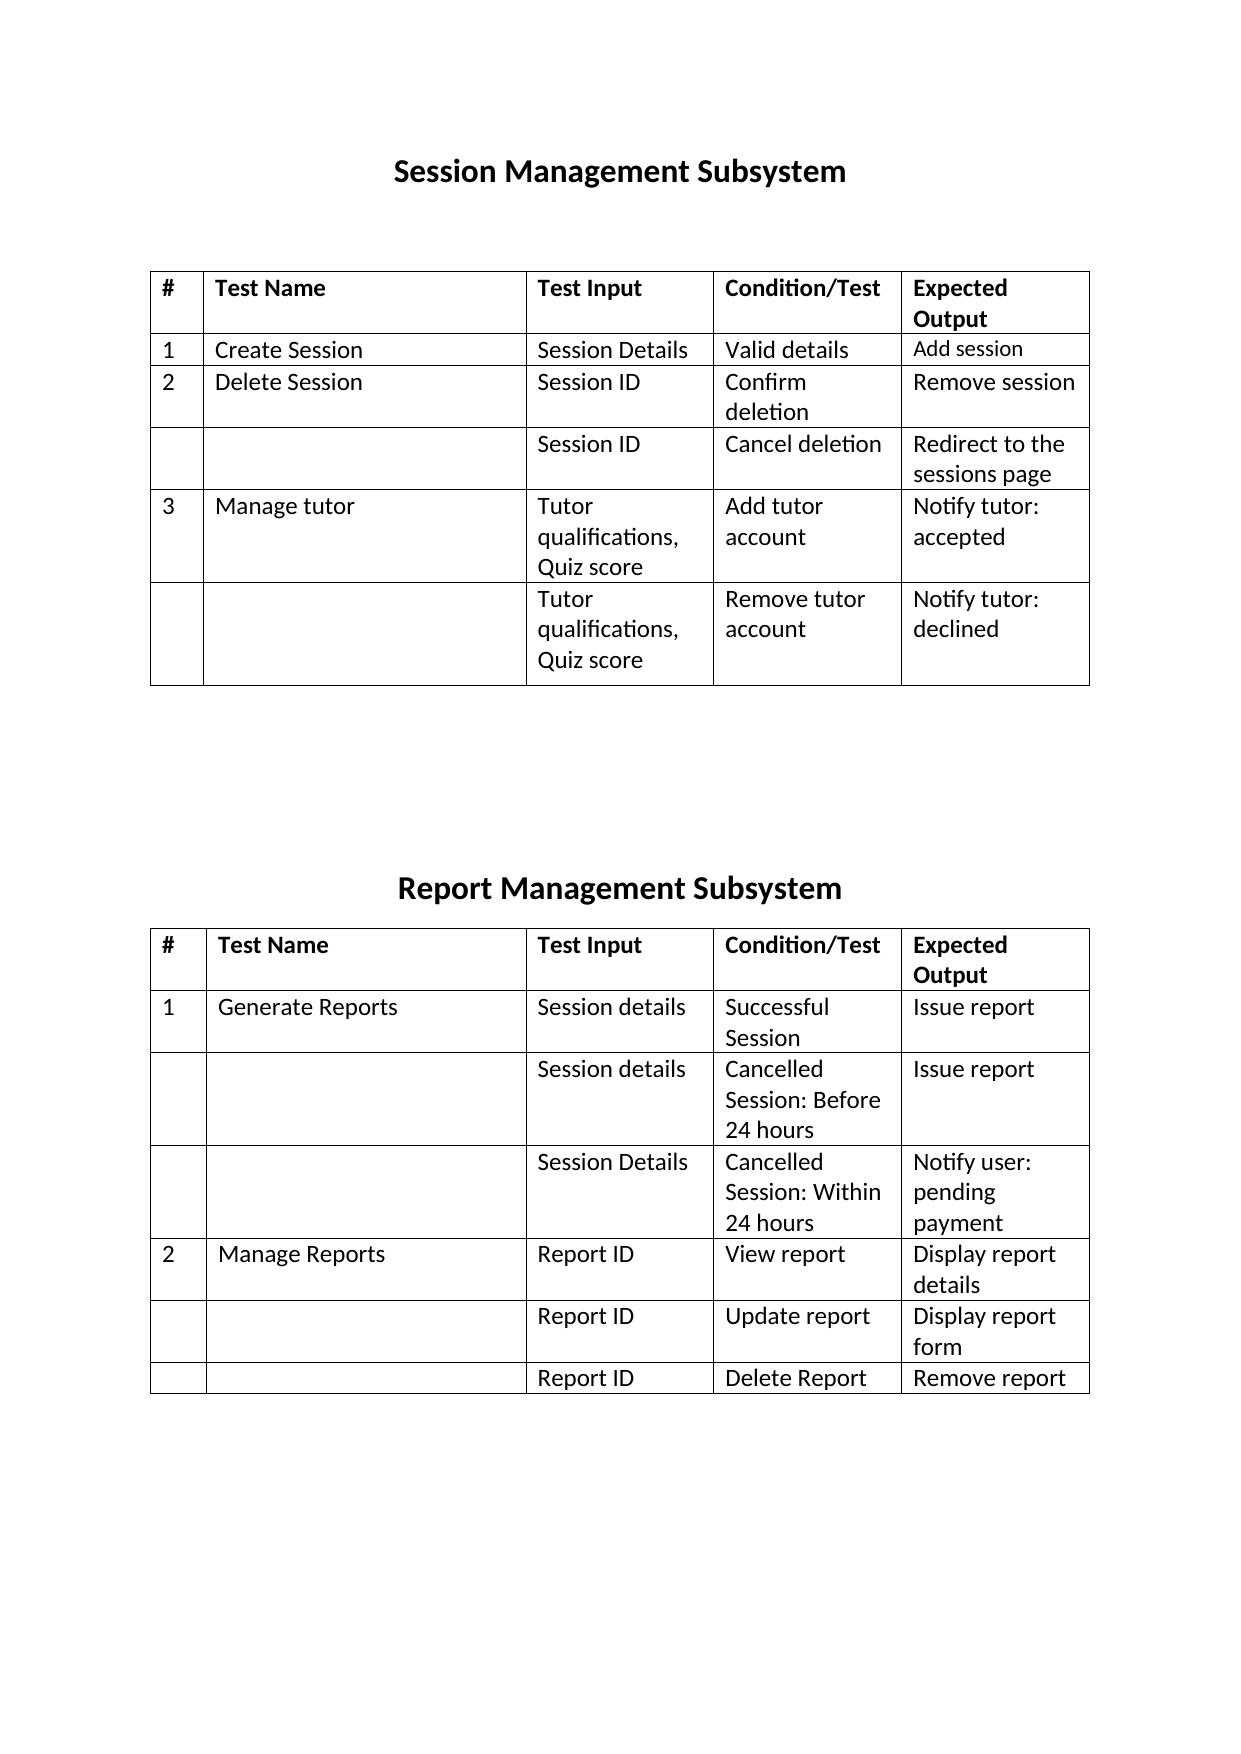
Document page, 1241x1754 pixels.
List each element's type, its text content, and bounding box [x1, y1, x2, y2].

table_cell [151, 1146, 206, 1237]
table_header Test Name [207, 929, 526, 990]
table_header Test Input [527, 272, 713, 333]
table_header Expected Output [902, 272, 1089, 333]
table_cell Session ID [527, 366, 713, 427]
table_cell Issue report [902, 991, 1089, 1052]
table_header Condition/Test [714, 929, 901, 990]
table_cell Session details [527, 1053, 713, 1145]
table_cell Update report [714, 1301, 901, 1362]
table_cell Session details [527, 991, 713, 1052]
table_header Condition/Test [714, 272, 901, 333]
table_cell Confirm deletion [714, 366, 901, 427]
table_cell [151, 1053, 206, 1145]
table_cell Redirect to the sessions page [902, 428, 1089, 489]
table_cell Add tutor account [714, 490, 901, 582]
table_cell Notify tutor: declined [902, 583, 1089, 684]
table_cell 1 [151, 991, 206, 1052]
table_cell [207, 1053, 526, 1145]
table_cell [207, 1146, 526, 1237]
table_cell View report [714, 1239, 901, 1299]
table_header # [151, 272, 203, 333]
table_cell Display report details [902, 1239, 1089, 1299]
table_cell Valid details [714, 334, 901, 365]
table_header Test Name [204, 272, 526, 333]
table_header Test Input [527, 929, 713, 990]
table_cell 3 [151, 490, 203, 582]
table_cell Remove session [902, 366, 1089, 427]
table_cell 2 [151, 1239, 206, 1299]
table_cell Successful Session [714, 991, 901, 1052]
table_cell [207, 1301, 526, 1362]
table_header Expected Output [902, 929, 1089, 990]
table_cell Session Details [527, 334, 713, 365]
table_header # [151, 929, 206, 990]
table_cell Remove tutor account [714, 583, 901, 684]
table_cell Session ID [527, 428, 713, 489]
table_cell Report ID [527, 1363, 713, 1393]
table_cell Report ID [527, 1301, 713, 1362]
table_cell Session Details [527, 1146, 713, 1237]
table_cell Display report form [902, 1301, 1089, 1362]
table_cell 1 [151, 334, 203, 365]
table_cell Generate Reports [207, 991, 526, 1052]
table_cell Remove report [902, 1363, 1089, 1393]
table_cell Cancel deletion [714, 428, 901, 489]
table_cell Delete Session [204, 366, 526, 427]
table_cell Cancelled Session: Before 24 hours [714, 1053, 901, 1145]
table_cell [151, 1363, 206, 1393]
table_cell [207, 1363, 526, 1393]
table_cell [151, 1301, 206, 1362]
table_cell [204, 428, 526, 489]
table_cell Manage Reports [207, 1239, 526, 1299]
text Report Management Subsystem [150, 867, 1090, 908]
text Session Management Subsystem [150, 150, 1090, 191]
table_cell Manage tutor [204, 490, 526, 582]
table_cell Issue report [902, 1053, 1089, 1145]
table_cell 2 [151, 366, 203, 427]
table_cell Add session [902, 334, 1089, 365]
table_cell Delete Report [714, 1363, 901, 1393]
table_cell [151, 583, 203, 684]
table_cell Tutor qualifications, Quiz score [527, 490, 713, 582]
table_cell Cancelled Session: Within 24 hours [714, 1146, 901, 1237]
table_cell Create Session [204, 334, 526, 365]
table_cell [151, 428, 203, 489]
table_cell Tutor qualifications, Quiz score [527, 583, 713, 684]
table_cell Report ID [527, 1239, 713, 1299]
table_cell Notify user: pending payment [902, 1146, 1089, 1237]
table_cell Notify tutor: accepted [902, 490, 1089, 582]
table_cell [204, 583, 526, 684]
